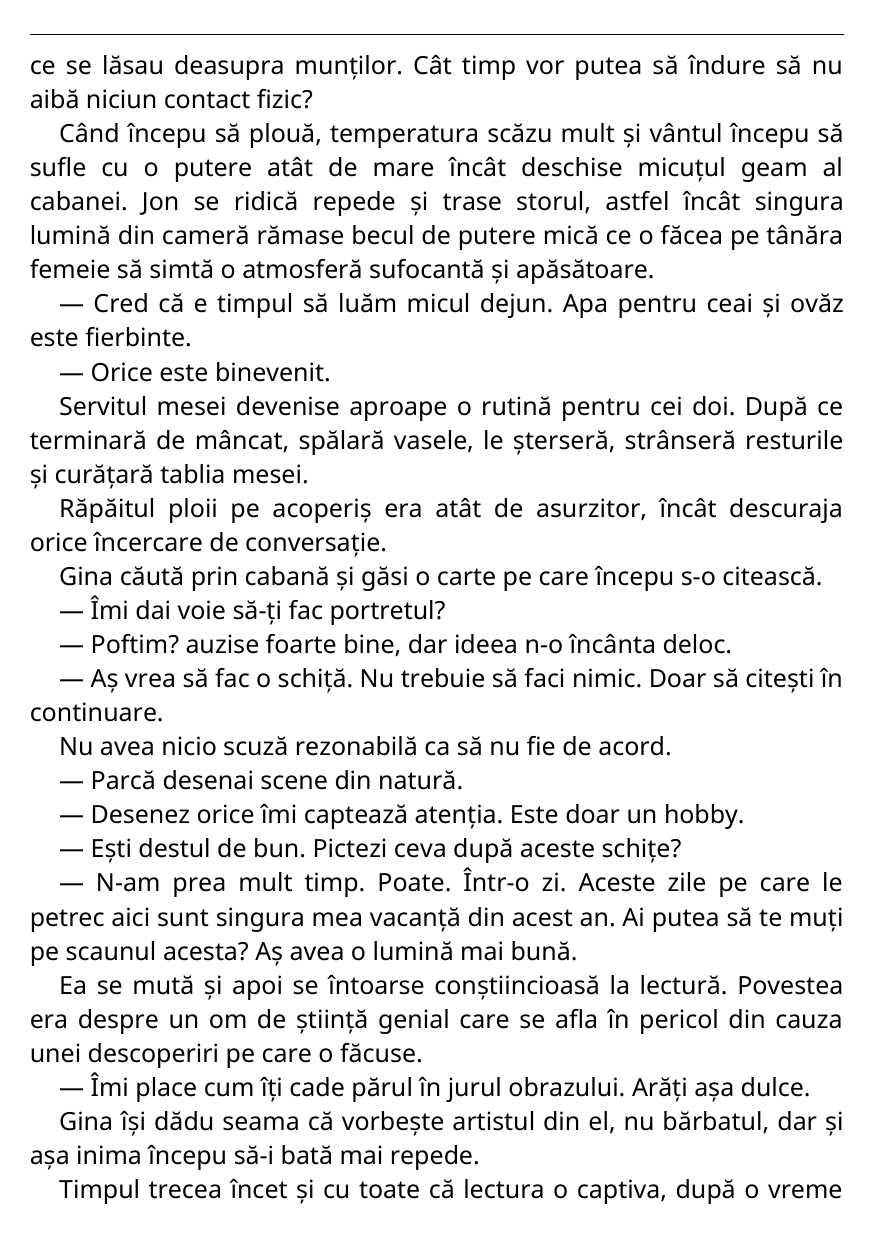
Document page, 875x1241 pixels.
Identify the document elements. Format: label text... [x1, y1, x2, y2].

text Ea se mută şi apoi se întoarse conştiincioasă la lectură. Povestea era despre un om de ştiinţă genial care se afla în pericol din cauza unei descoperiri pe care o făcuse. [29, 967, 844, 1069]
text — Parcă desenai scene din natură. [29, 763, 844, 797]
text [29, 48, 844, 116]
text — Desenez orice îmi captează atenţia. Este doar un hobby. [29, 797, 844, 831]
text Gina căută prin cabană şi găsi o carte pe care începu s-o citească. [29, 558, 844, 593]
text — Cred că e timpul să luăm micul dejun. Apa pentru ceai şi ovăz este fierbinte. [29, 286, 844, 354]
text — Aş vrea să fac o schiţă. Nu trebuie să faci nimic. Doar să citeşti în continuare. [29, 661, 844, 729]
text — N-am prea mult timp. Poate. Într-o zi. Aceste zile pe care le petrec aici sunt singura mea vacanţă din acest an. Ai putea să te muţi pe scaunul acesta? Aş avea o lumină mai bună. [29, 865, 844, 967]
text Nu avea nicio scuză rezonabilă ca să nu fie de acord. [29, 729, 844, 763]
text — Orice este binevenit. [29, 354, 844, 388]
text — Îmi dai voie să-ţi fac portretul? [29, 593, 844, 627]
text Răpăitul ploii pe acoperiş era atât de asurzitor, încât descuraja orice încercare de conversaţie. [29, 490, 844, 558]
text — Poftim? auzise foarte bine, dar ideea n-o încânta deloc. [29, 627, 844, 661]
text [29, 1172, 844, 1206]
text Gina îşi dădu seama că vorbeşte artistul din el, nu bărbatul, dar şi aşa inima începu să-i bată mai repede. [29, 1103, 844, 1172]
text Servitul mesei devenise aproape o rutină pentru cei doi. După ce terminară de mâncat, spălară vasele, le şterseră, strânseră resturile şi curăţară tablia mesei. [29, 388, 844, 490]
text — Eşti destul de bun. Pictezi ceva după aceste schiţe? [29, 831, 844, 865]
text Când începu să plouă, temperatura scăzu mult şi vântul începu să sufle cu o putere atât de mare încât deschise micuţul geam al cabanei. Jon se ridică repede şi trase storul, astfel încât singura lumină din cameră rămase becul de putere mică ce o făcea pe tânăra femeie să simtă o atmosferă sufocantă şi apăsătoare. [29, 116, 844, 286]
text — Îmi place cum îţi cade părul în jurul obrazului. Arăţi aşa dulce. [29, 1069, 844, 1103]
